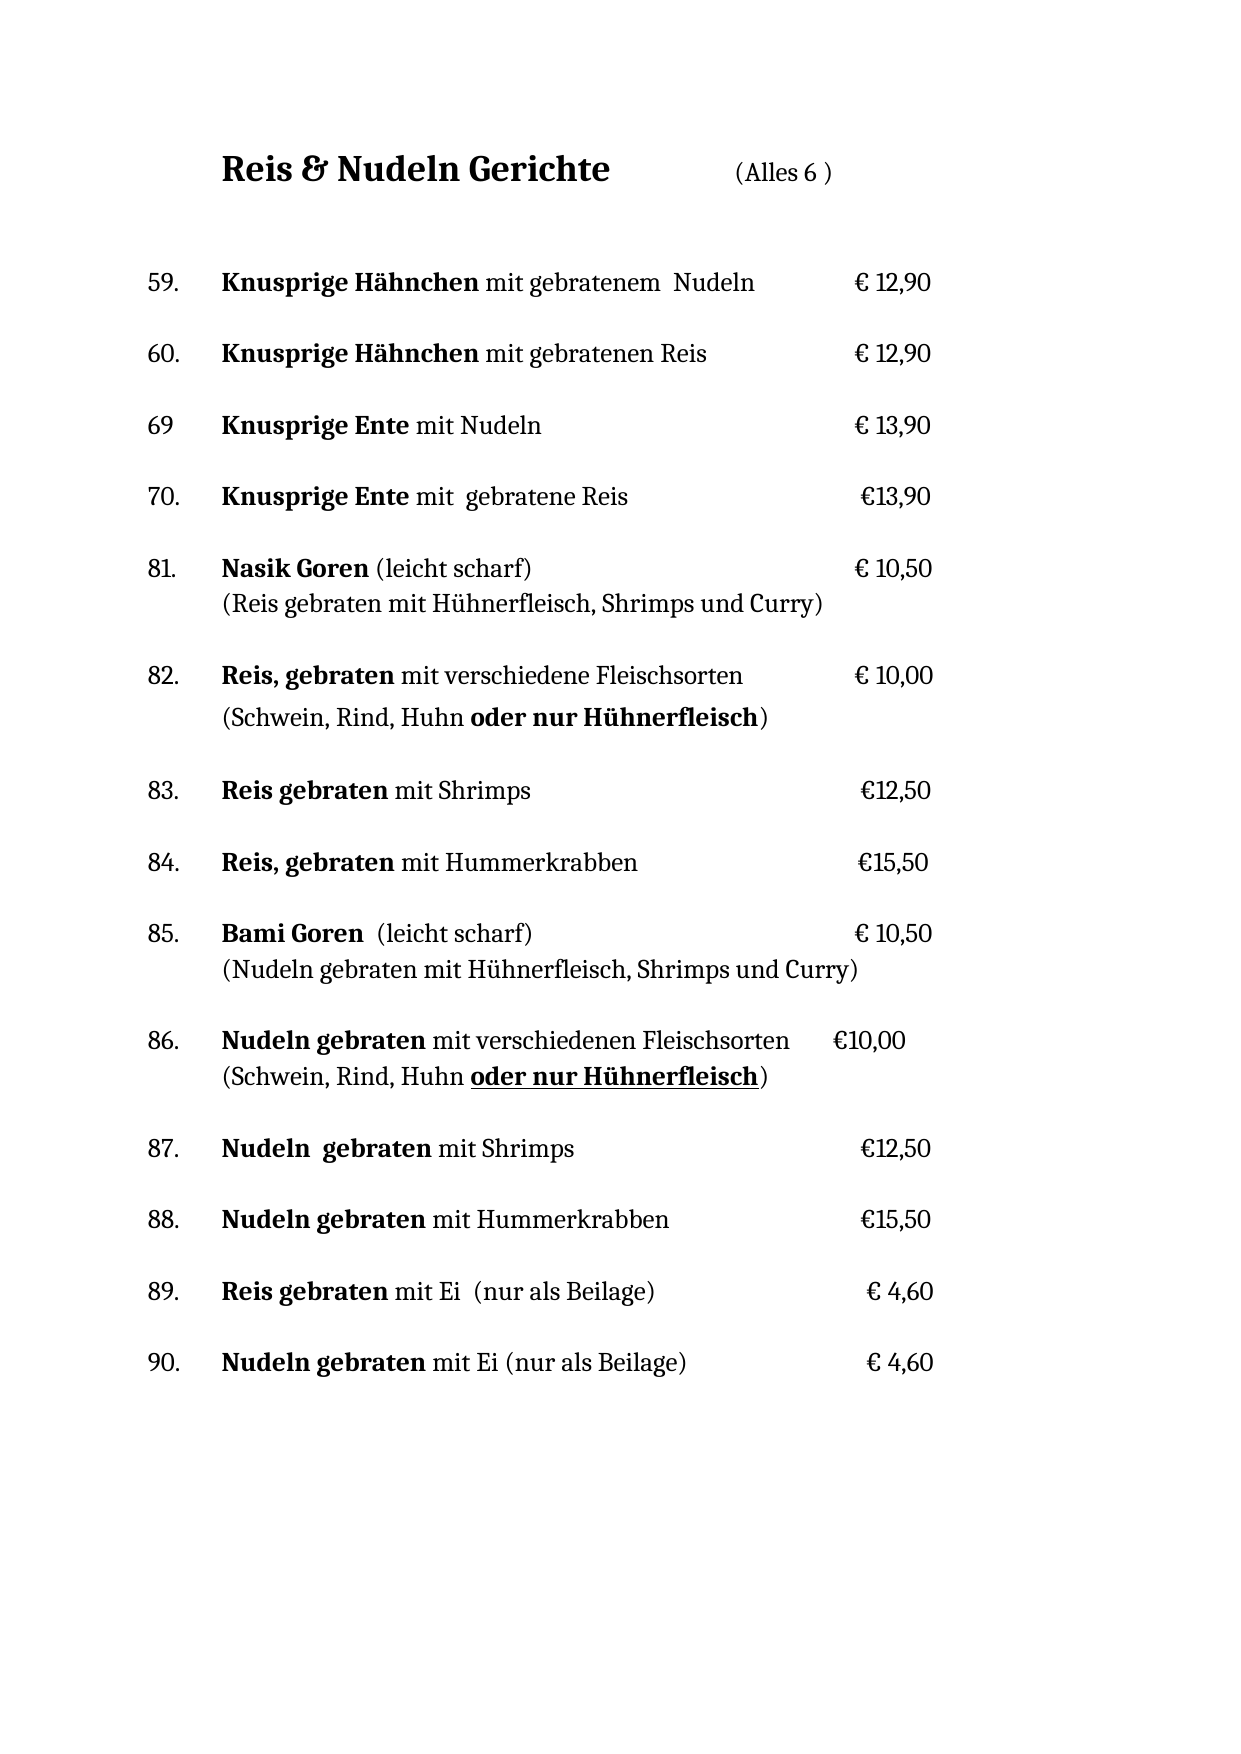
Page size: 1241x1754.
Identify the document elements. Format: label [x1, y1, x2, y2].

text [148, 148, 1093, 1410]
